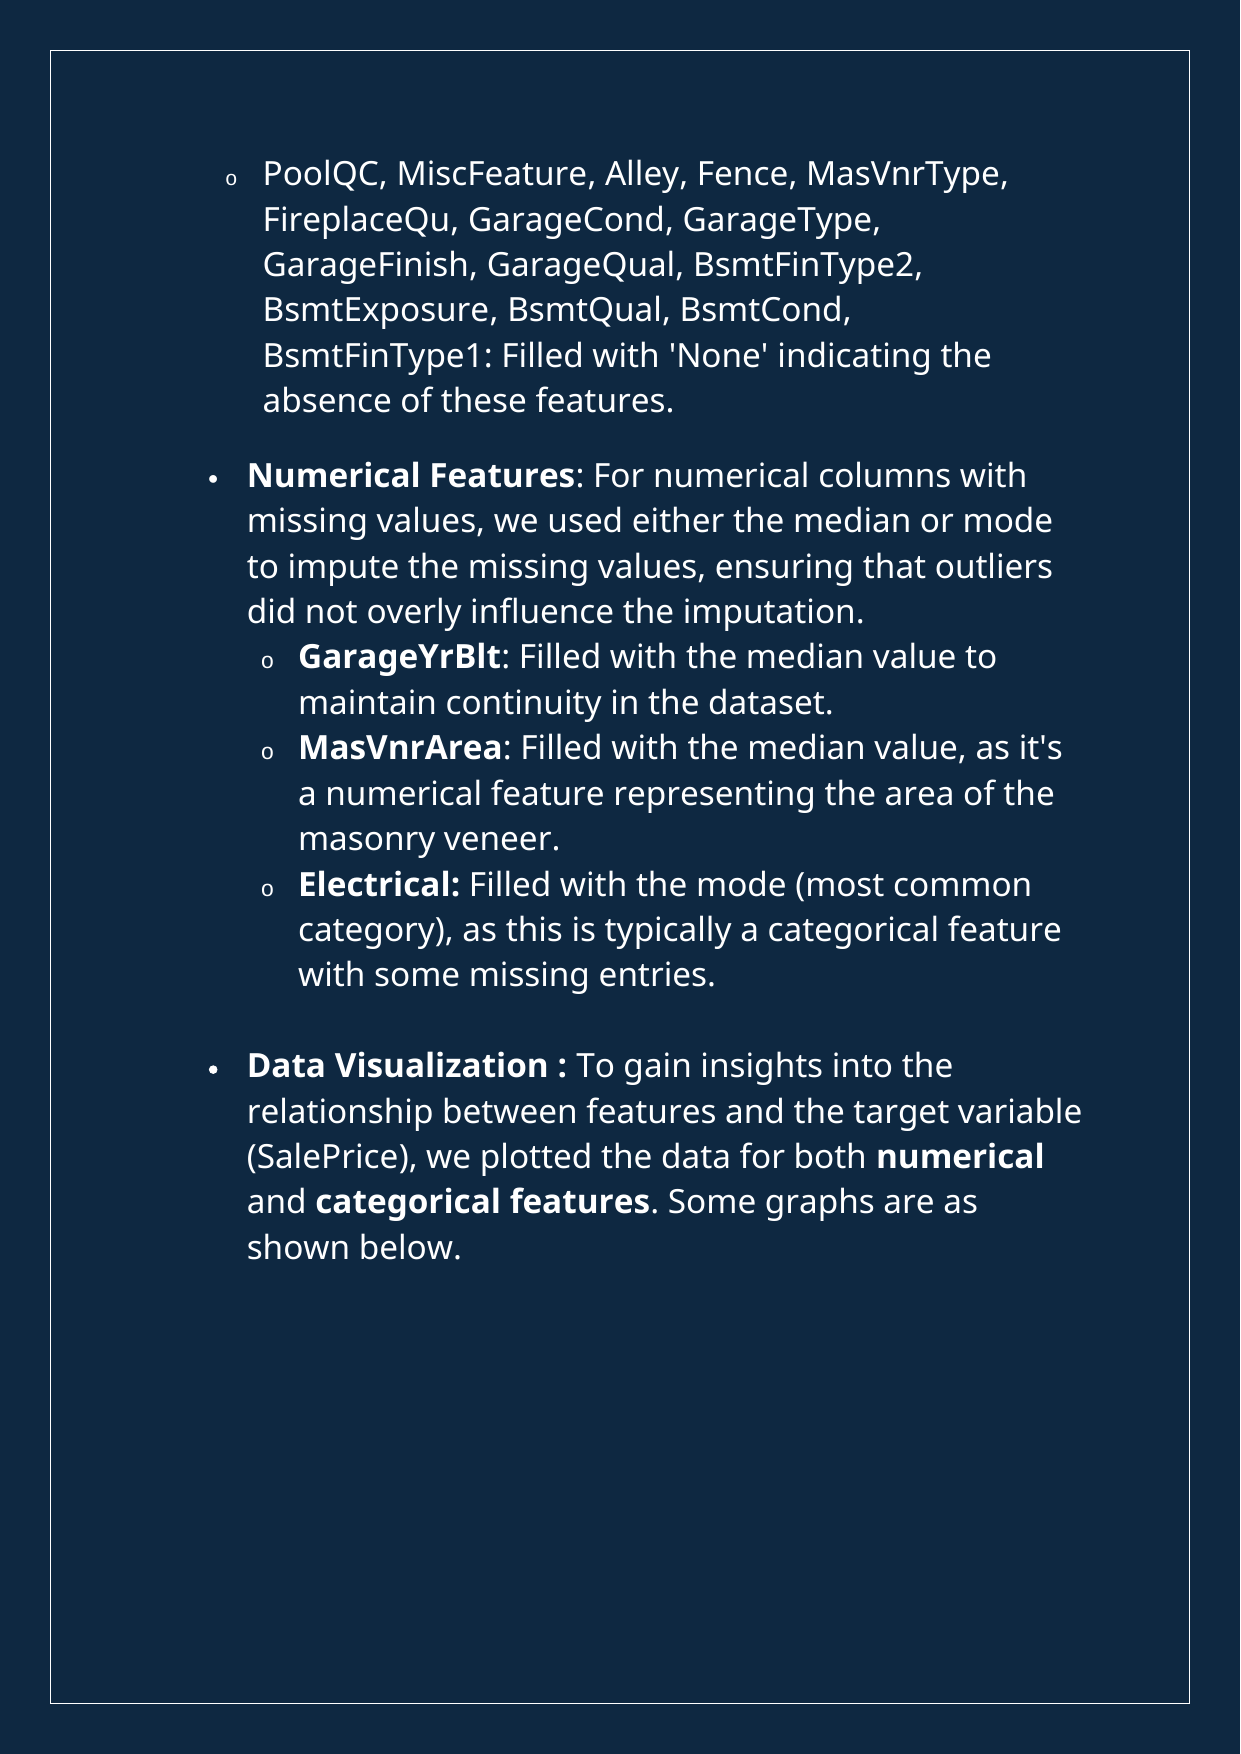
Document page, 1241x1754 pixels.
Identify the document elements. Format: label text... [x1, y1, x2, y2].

list Data Visualization : To gain insights into the relationship between features and the target variable (SalePrice), we plotted the data for both numerical and categorical features. Some graphs are as shown below. [209, 1042, 1090, 1269]
list PoolQC, MiscFeature, Alley, Fence, MasVnrType, FireplaceQu, GarageCond, GarageType, GarageFinish, GarageQual, BsmtFinType2, BsmtExposure, BsmtQual, BsmtCond, BsmtFinType1: Filled with 'None' indicating the absence of these features. [225, 150, 1090, 422]
list Electrical: Filled with the mode (most common category), as this is typically a categorical feature with some missing entries. [260, 860, 1090, 997]
list Numerical Features: For numerical columns with missing values, we used either the median or mode to impute the missing values, ensuring that outliers did not overly influence the imputation. [209, 452, 1090, 633]
list MasVnrArea: Filled with the median value, as it's a numerical feature representing the area of the masonry veneer. [260, 724, 1090, 860]
list GarageYrBlt: Filled with the median value to maintain continuity in the dataset. [260, 633, 1090, 724]
